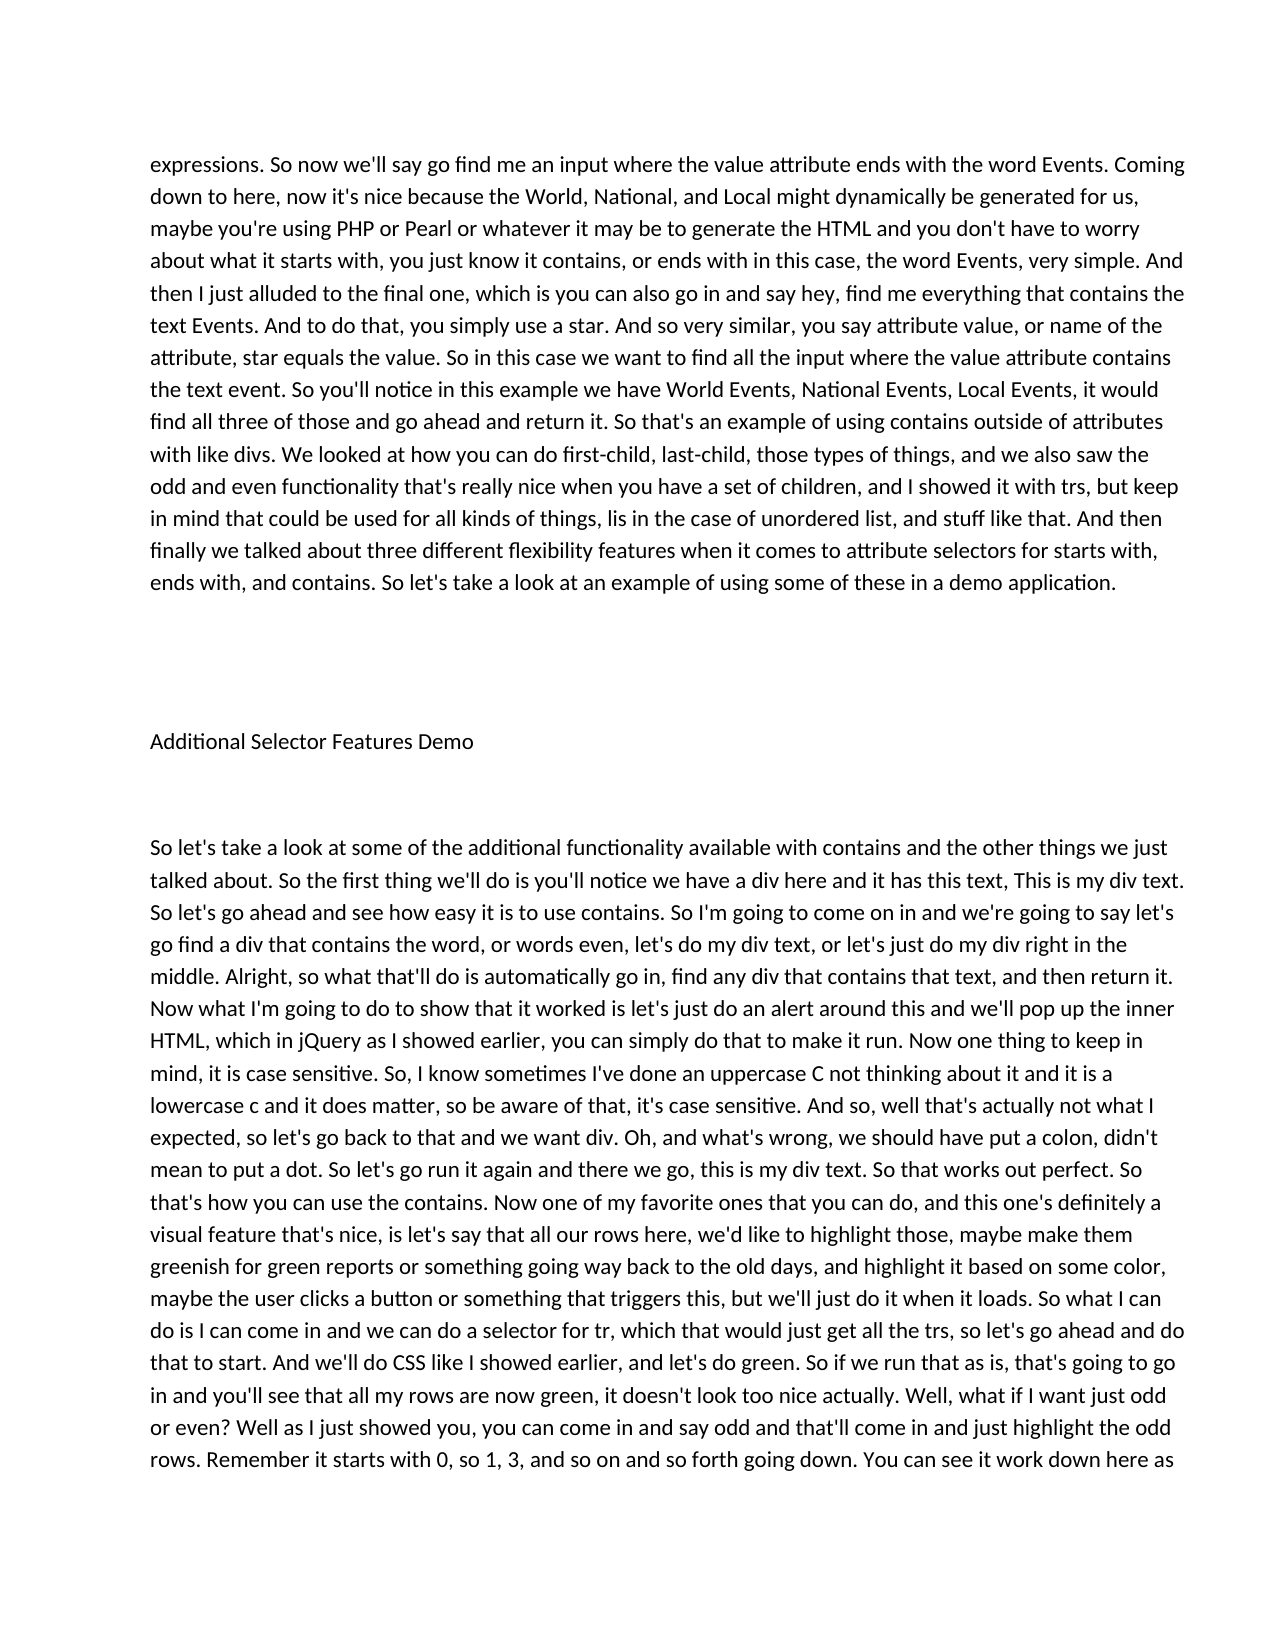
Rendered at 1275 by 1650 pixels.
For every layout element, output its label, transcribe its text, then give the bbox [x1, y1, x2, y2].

text Additional Selector Features Demo [150, 727, 1191, 756]
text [150, 833, 1191, 1473]
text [150, 150, 1191, 596]
